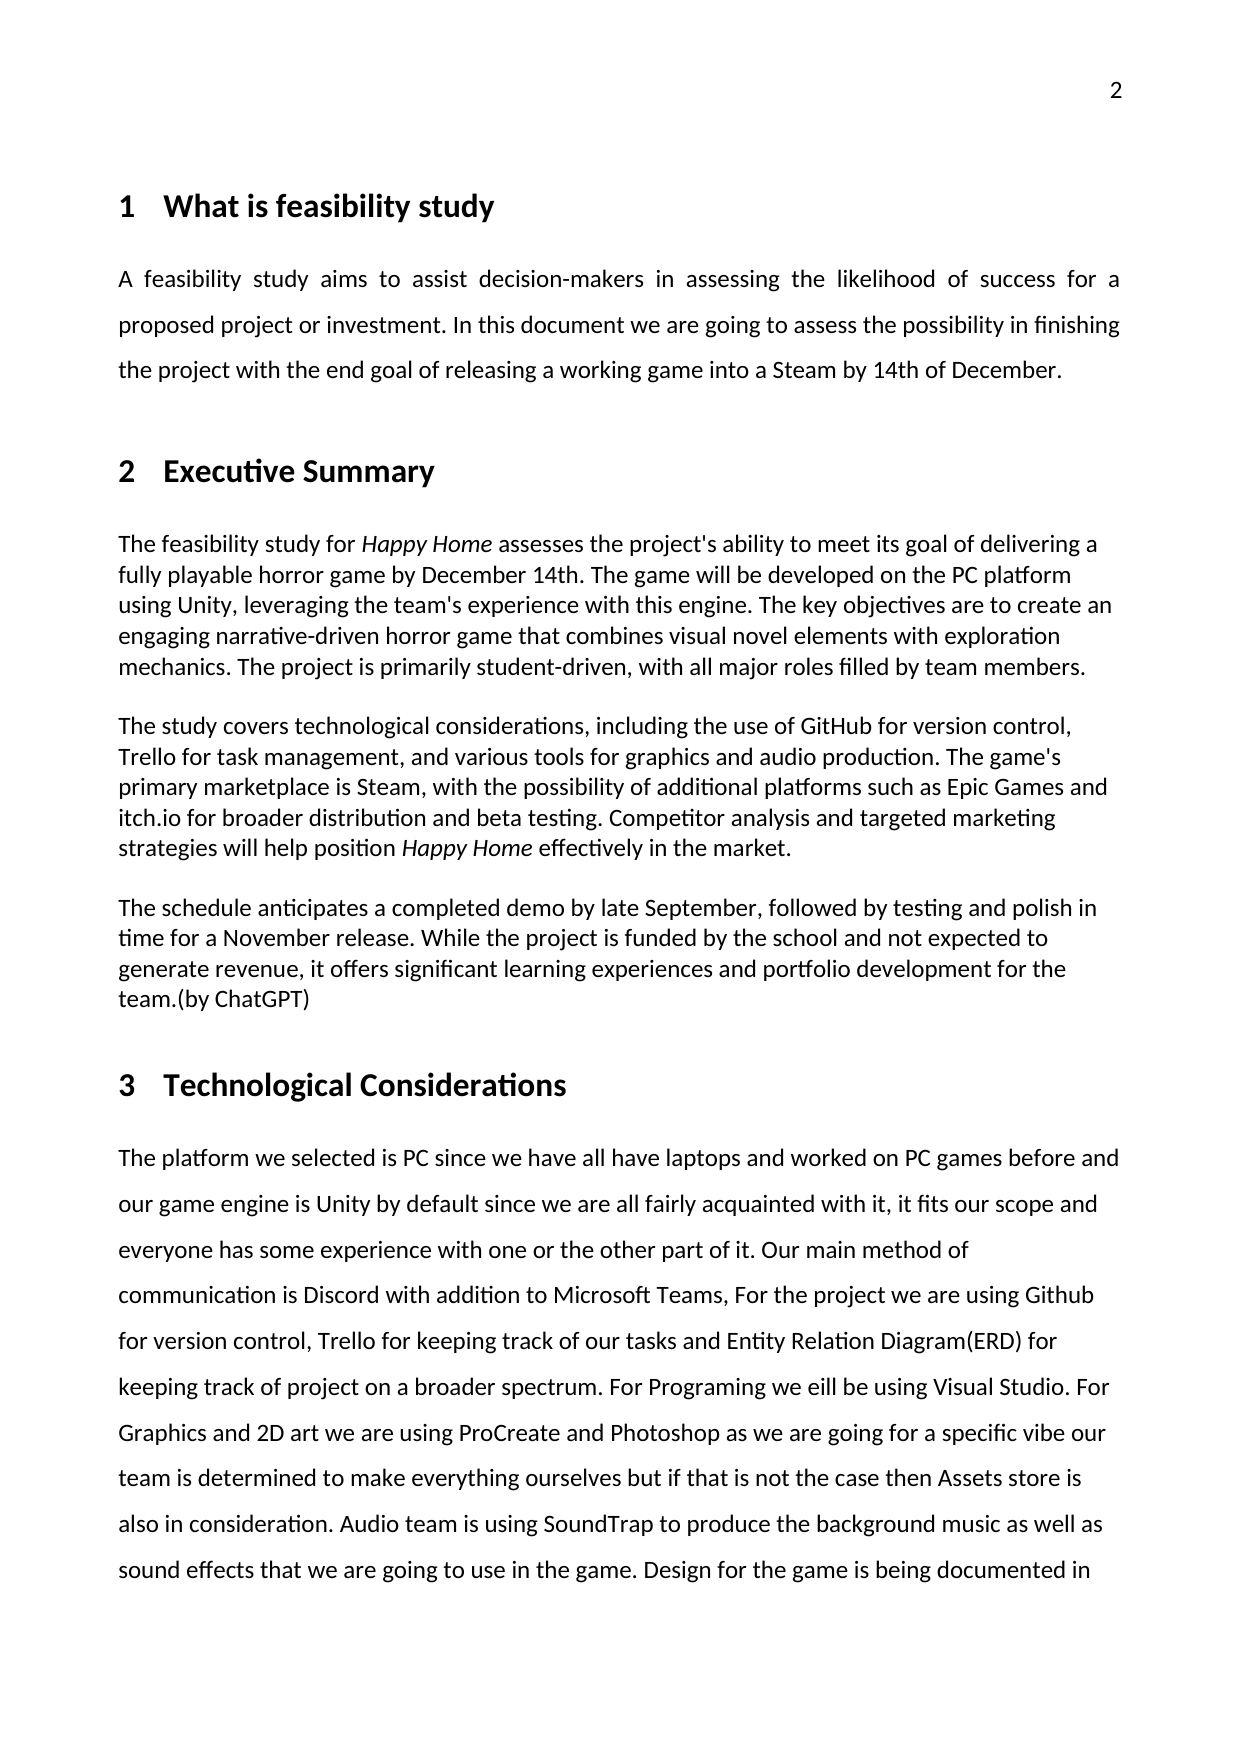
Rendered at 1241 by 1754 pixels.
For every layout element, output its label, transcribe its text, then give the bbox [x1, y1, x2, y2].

text The schedule anticipates a completed demo by late September, followed by testing and polish in time for a November release. While the project is funded by the school and not expected to generate revenue, it offers significant learning experiences and portfolio development for the team.(by ChatGPT) [118, 892, 1122, 1014]
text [118, 1142, 1122, 1584]
subtitle What is feasibility study [118, 185, 1122, 226]
text A feasibility study aims to assist decision-makers in assessing the likelihood of success for a proposed project or investment. In this document we are going to assess the possibility in finishing the project with the end goal of releasing a working game into a Steam by 14th of December. [118, 263, 1122, 385]
text The study covers technological considerations, including the use of GitHub for version control, Trello for task management, and various tools for graphics and audio production. The game's primary marketplace is Steam, with the possibility of additional platforms such as Epic Games and itch.io for broader distribution and beta testing. Competitor analysis and targeted marketing strategies will help position Happy Home effectively in the market. [118, 710, 1122, 863]
subtitle Executive Summary [118, 450, 1122, 491]
text The feasibility study for Happy Home assesses the project's ability to meet its goal of delivering a fully playable horror game by December 14th. The game will be developed on the PC platform using Unity, leveraging the team's experience with this engine. The key objectives are to create an engaging narrative-driven horror game that combines visual novel elements with exploration mechanics. The project is primarily student-driven, with all major roles filled by team members. [118, 528, 1122, 681]
subtitle Technological Considerations [118, 1064, 1122, 1105]
